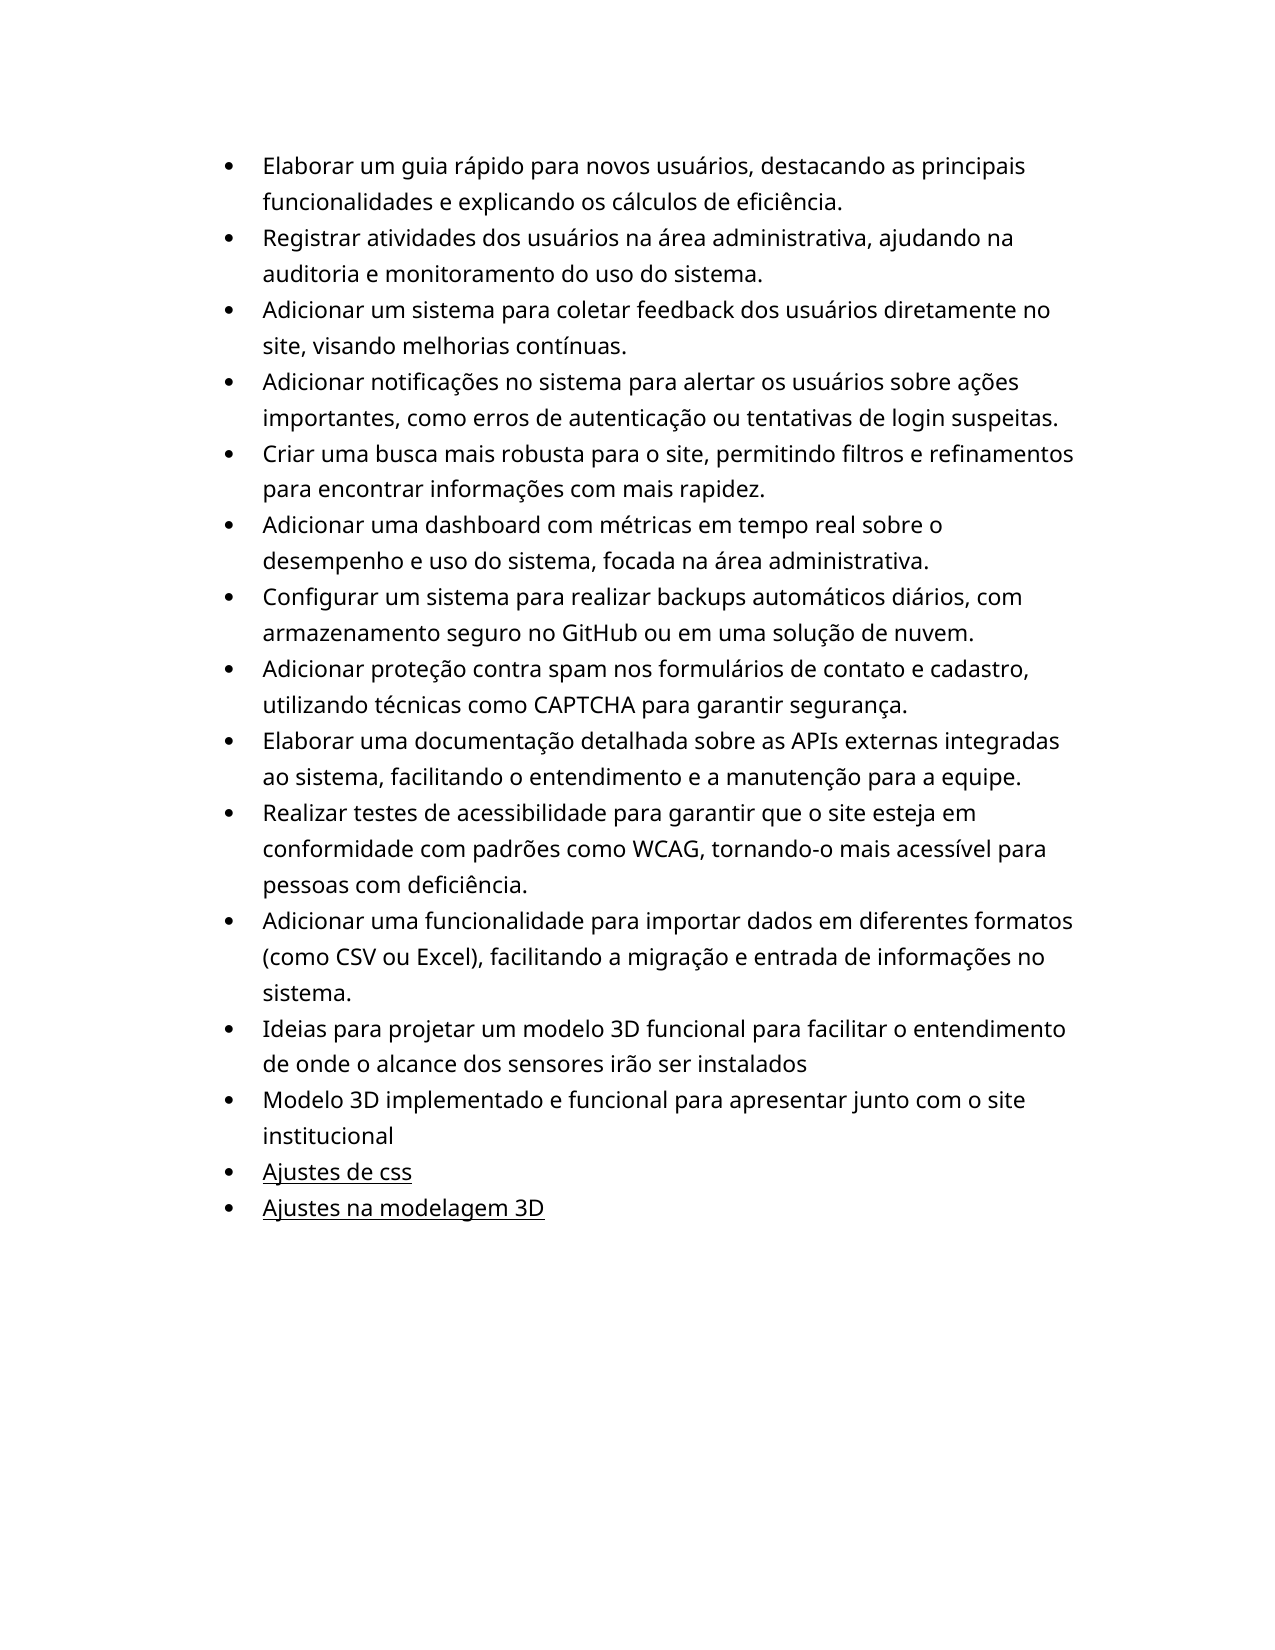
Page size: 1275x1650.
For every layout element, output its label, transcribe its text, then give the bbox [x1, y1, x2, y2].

list Adicionar um sistema para coletar feedback dos usuários diretamente no site, visando melhorias contínuas. [225, 294, 1087, 361]
list Configurar um sistema para realizar backups automáticos diários, com armazenamento seguro no GitHub ou em uma solução de nuvem. [225, 581, 1087, 648]
list Ideias para projetar um modelo 3D funcional para facilitar o entendimento de onde o alcance dos sensores irão ser instalados [225, 1012, 1087, 1080]
list Ajustes de css [225, 1156, 1087, 1187]
list Adicionar proteção contra spam nos formulários de contato e cadastro, utilizando técnicas como CAPTCHA para garantir segurança. [225, 653, 1087, 720]
list Realizar testes de acessibilidade para garantir que o site esteja em conformidade com padrões como WCAG, tornando-o mais acessível para pessoas com deficiência. [225, 797, 1087, 900]
list Elaborar uma documentação detalhada sobre as APIs externas integradas ao sistema, facilitando o entendimento e a manutenção para a equipe. [225, 725, 1087, 792]
list Modelo 3D implementado e funcional para apresentar junto com o site institucional [225, 1084, 1087, 1152]
list Adicionar notificações no sistema para alertar os usuários sobre ações importantes, como erros de autenticação ou tentativas de login suspeitas. [225, 366, 1087, 433]
list Elaborar um guia rápido para novos usuários, destacando as principais funcionalidades e explicando os cálculos de eficiência. [225, 150, 1087, 217]
list Registrar atividades dos usuários na área administrativa, ajudando na auditoria e monitoramento do uso do sistema. [225, 222, 1087, 289]
list Adicionar uma dashboard com métricas em tempo real sobre o desempenho e uso do sistema, focada na área administrativa. [225, 509, 1087, 577]
list Criar uma busca mais robusta para o site, permitindo filtros e refinamentos para encontrar informações com mais rapidez. [225, 437, 1087, 505]
list Adicionar uma funcionalidade para importar dados em diferentes formatos (como CSV ou Excel), facilitando a migração e entrada de informações no sistema. [225, 905, 1087, 1008]
list Ajustes na modelagem 3D [225, 1192, 1087, 1223]
